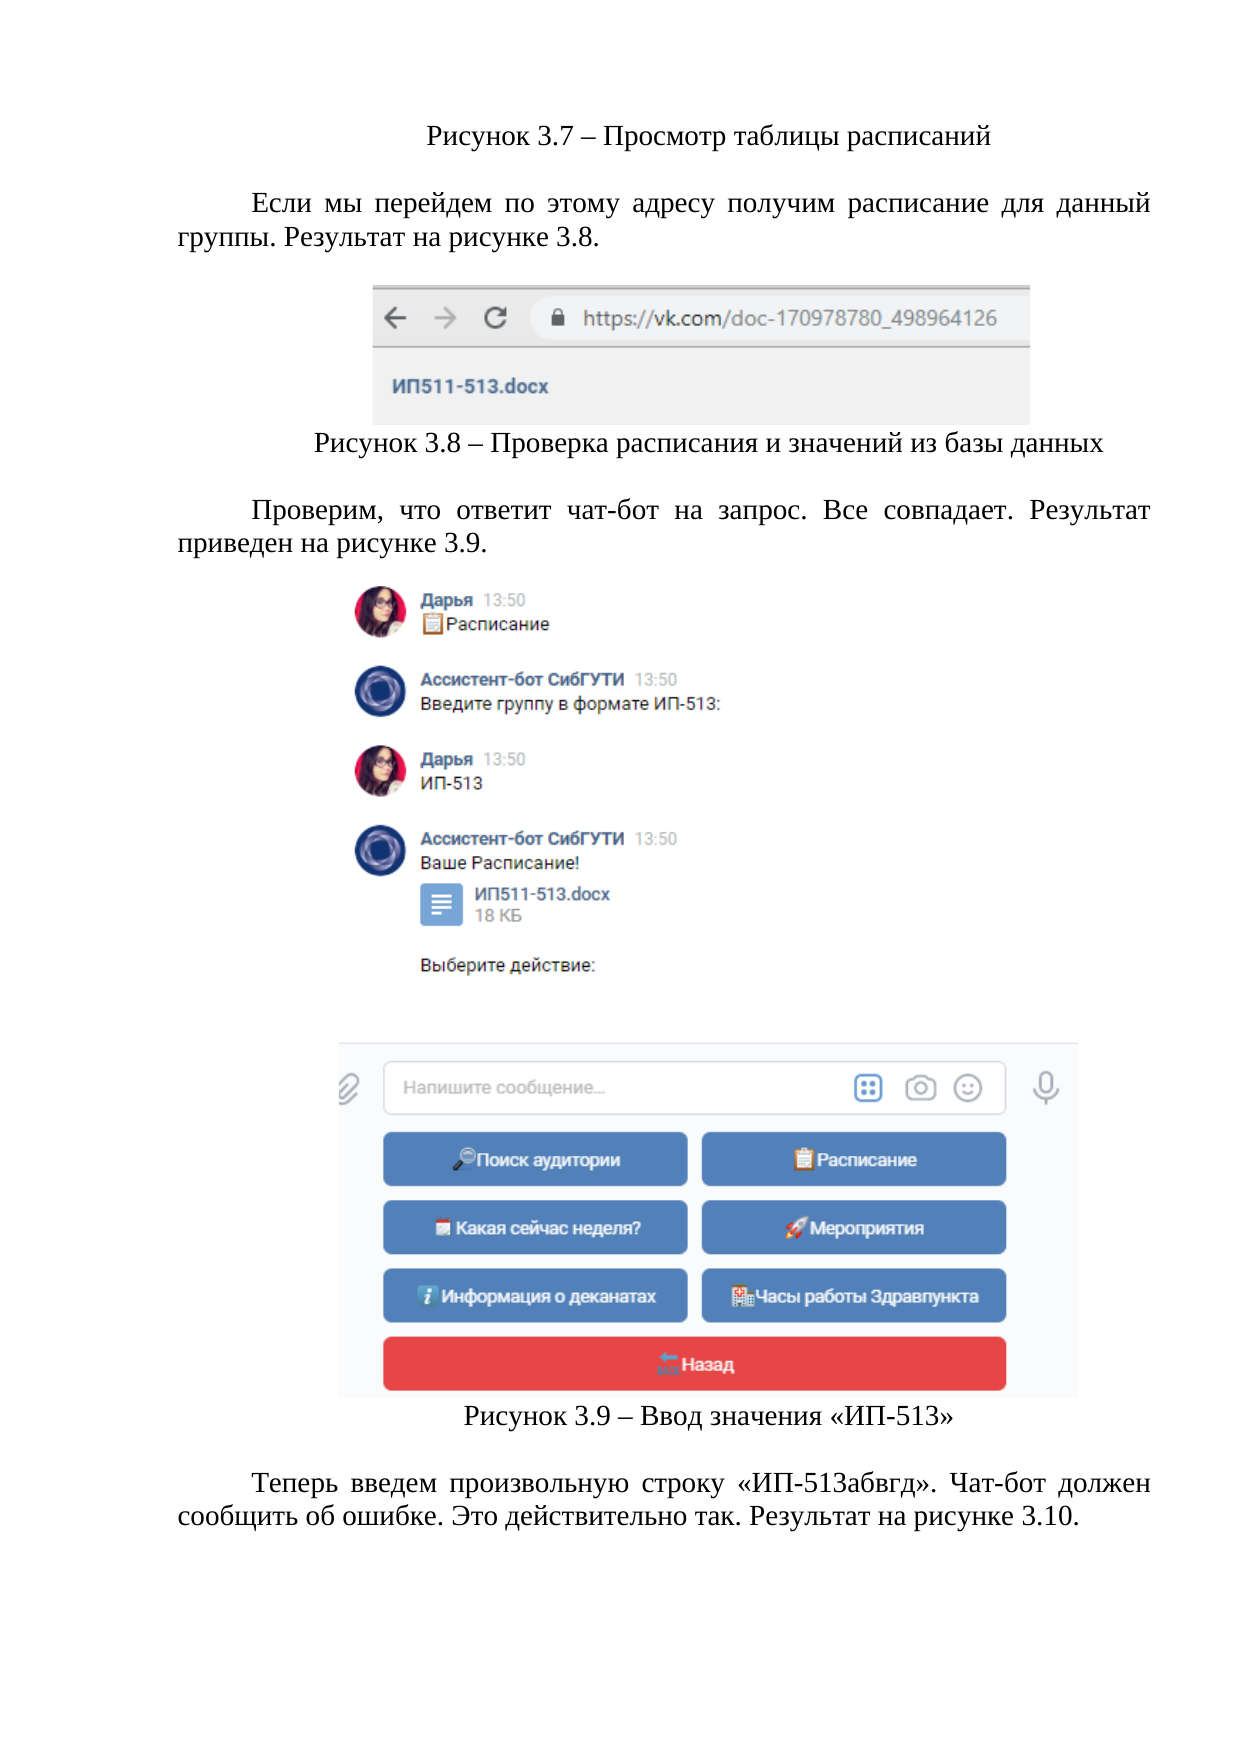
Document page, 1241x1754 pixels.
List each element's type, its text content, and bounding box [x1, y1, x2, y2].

text Теперь введем произвольную строку «ИП-513абвгд». Чат-бот должен сообщить об ошибке. Это действительно так. Результат на рисунке 3.10. [177, 1465, 1152, 1532]
text Проверим, что ответит чат-бот на запрос. Все совпадает. Результат приведен на рисунке 3.9. [177, 492, 1152, 559]
picture [338, 559, 1079, 1398]
text Рисунок 3.9 – Ввод значения «ИП-513» [177, 1398, 1152, 1431]
picture [372, 285, 1031, 425]
text Рисунок 3.8 – Проверка расписания и значений из базы данных [177, 425, 1152, 458]
text Рисунок 3.7 – Просмотр таблицы расписаний [177, 118, 1152, 152]
text Если мы перейдем по этому адресу получим расписание для данный группы. Результат на рисунке 3.8. [177, 185, 1152, 252]
